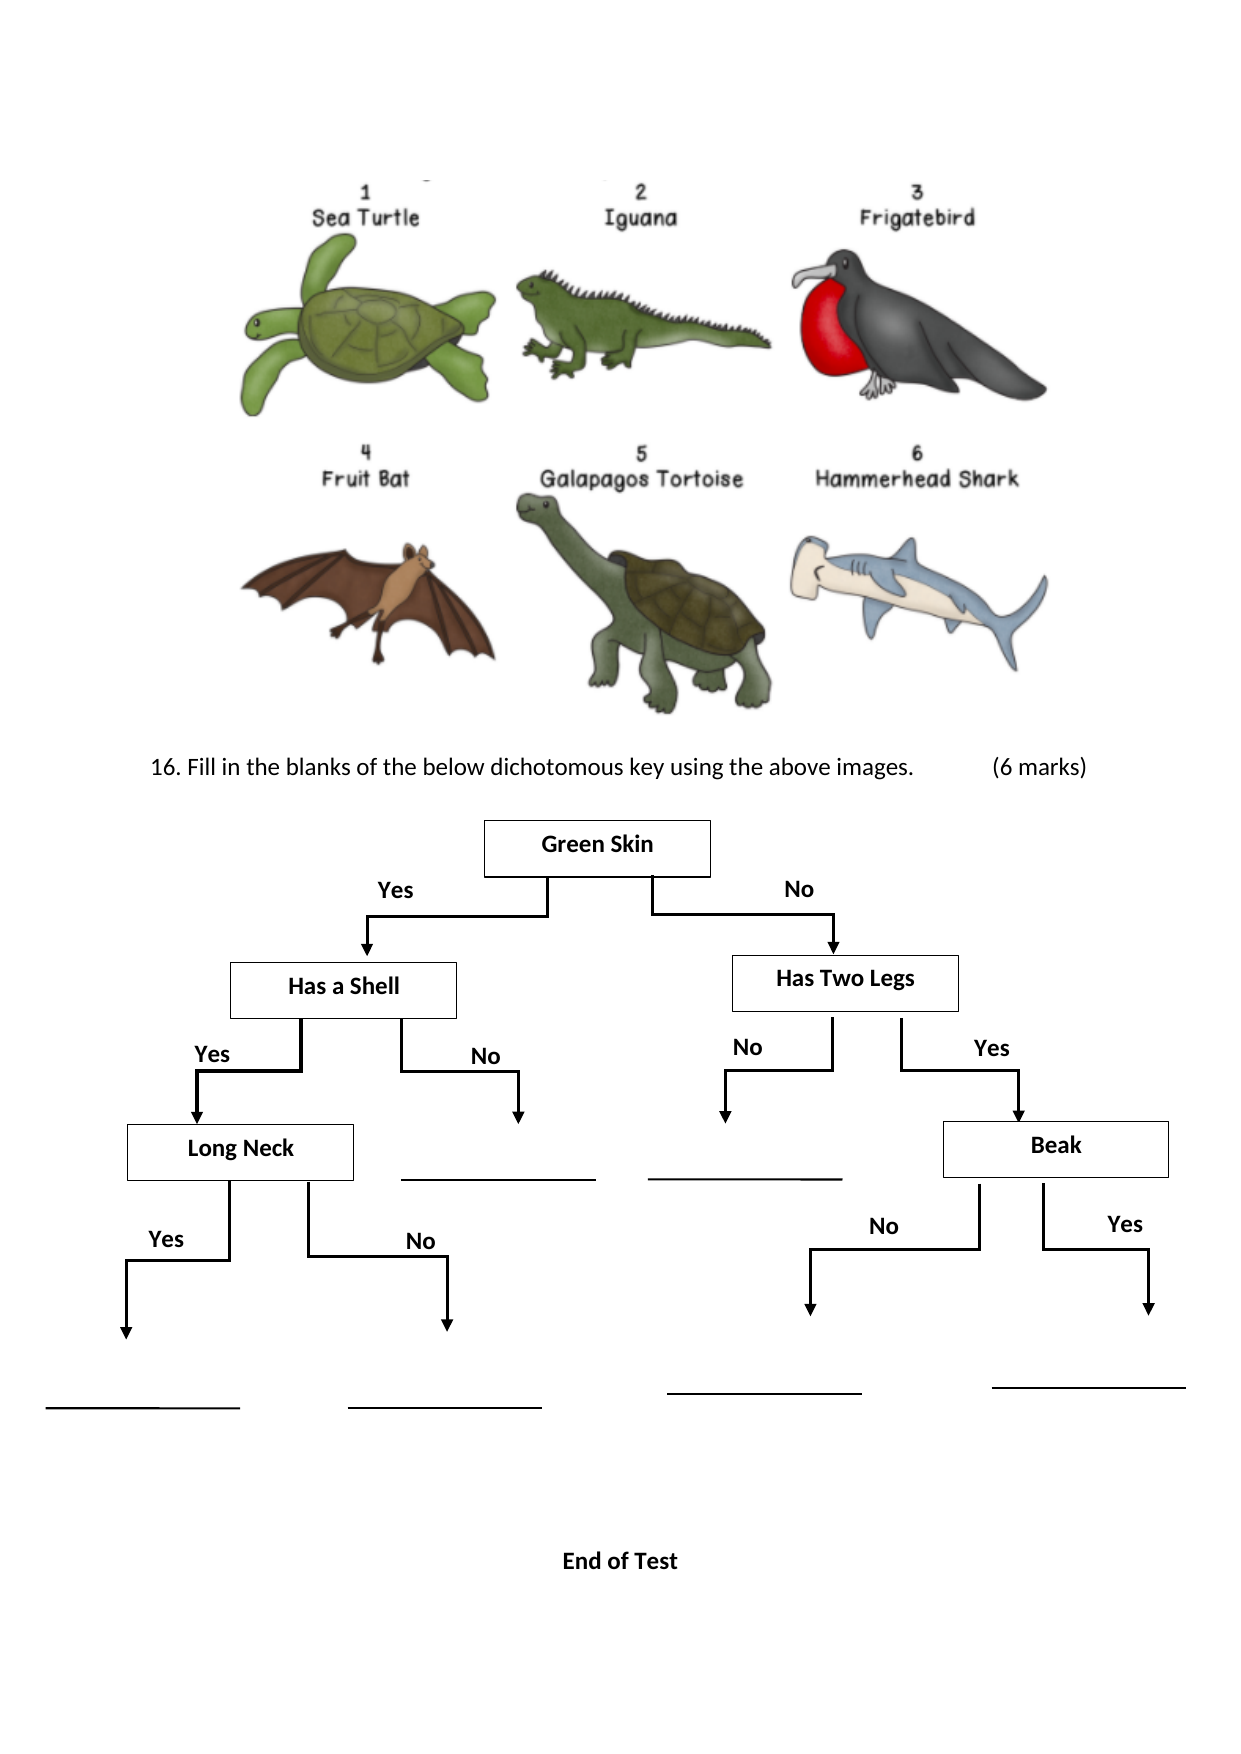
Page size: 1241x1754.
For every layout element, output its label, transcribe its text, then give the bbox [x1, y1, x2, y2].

picture [150, 180, 1091, 752]
text End of Test [150, 1545, 1090, 1576]
text 16. Fill in the blanks of the below dichotomous key using the above images. (6 marks) [150, 752, 1090, 782]
